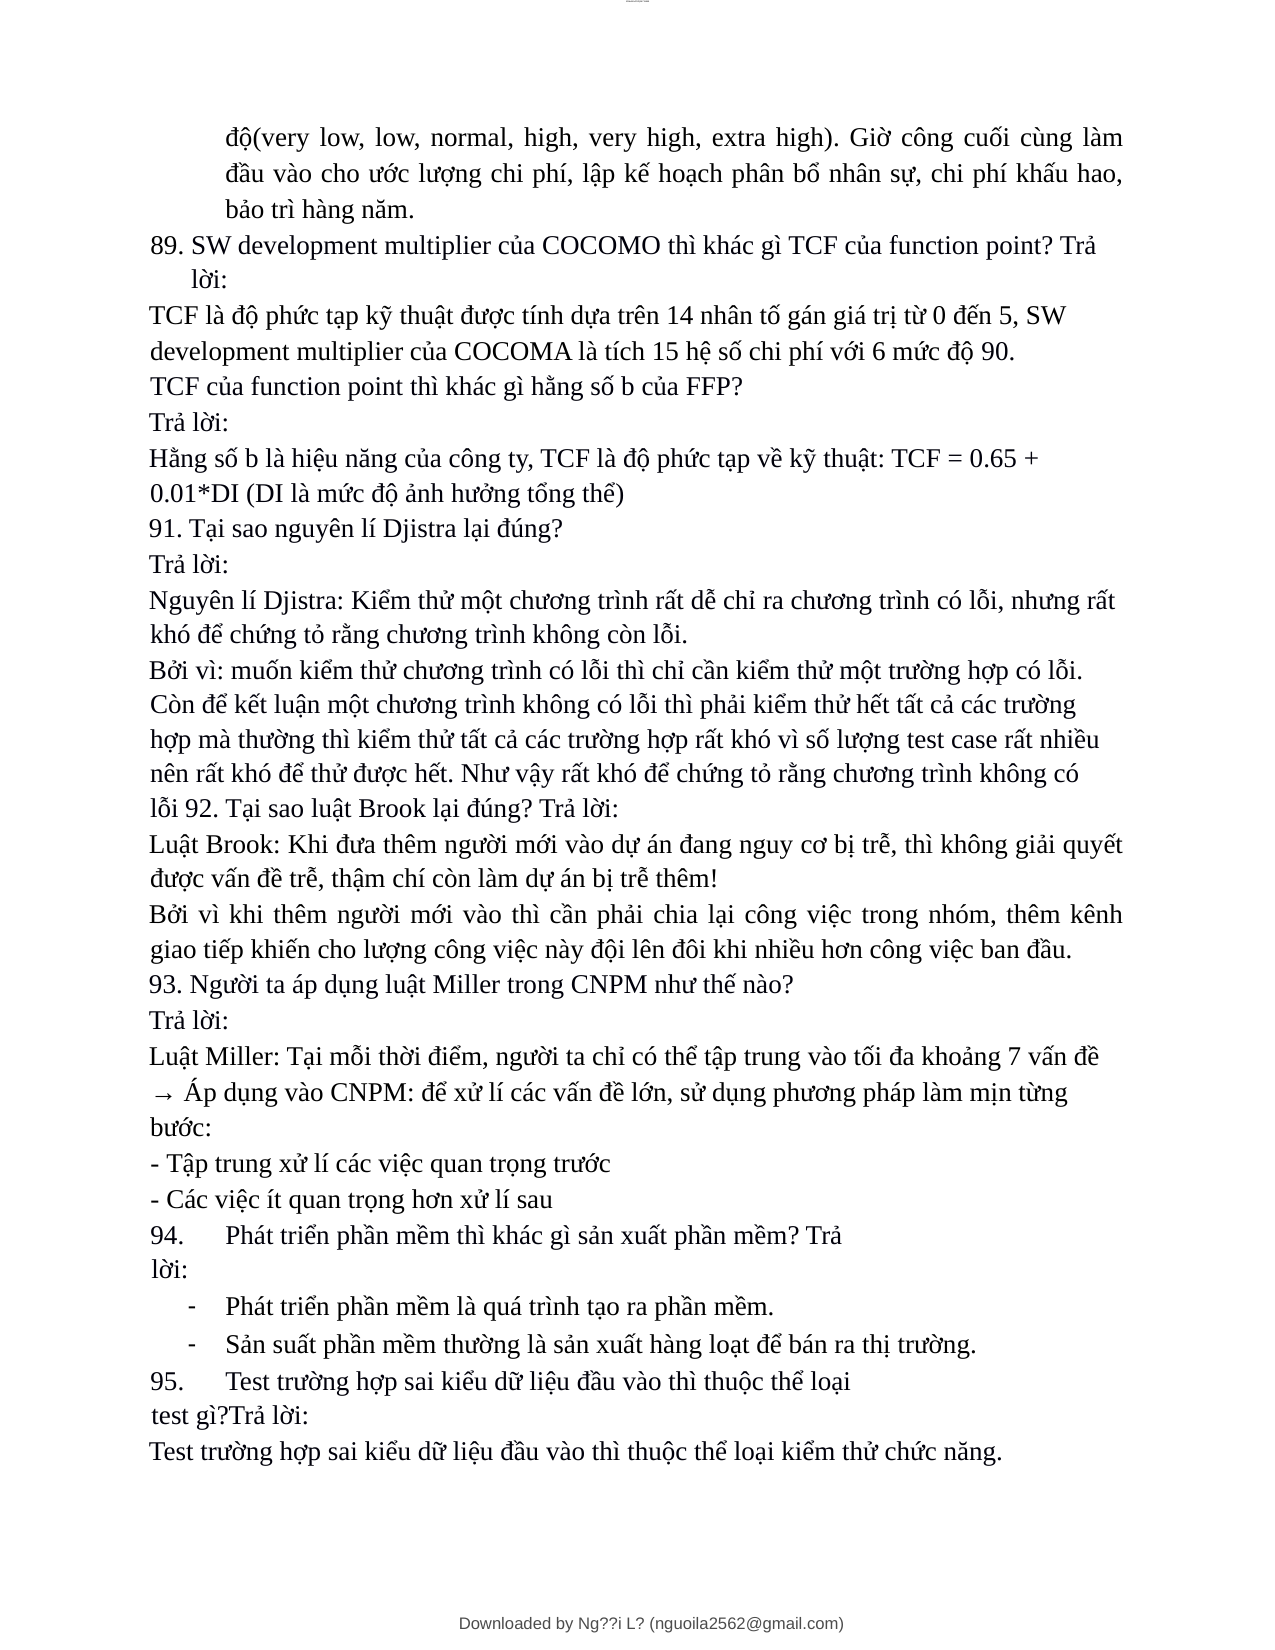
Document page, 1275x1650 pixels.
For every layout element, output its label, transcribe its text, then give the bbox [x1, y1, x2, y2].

text Test trường hợp sai kiểu dữ liệu đầu vào thì thuộc thể loại kiểm thử chức năng. [149, 1435, 1125, 1466]
list Các việc ít quan trọng hơn xử lí sau [150, 1183, 1124, 1214]
list Phát triển phần mềm là quá trình tạo ra phần mềm. [188, 1289, 1124, 1322]
list Tập trung xử lí các việc quan trọng trước [150, 1147, 1124, 1179]
text Luật Brook: Khi đưa thêm người mới vào dự án đang nguy cơ bị trễ, thì không giải quyết được vấn đề trễ, thậm chí còn làm dự án bị trễ thêm! [149, 828, 1124, 894]
text TCF là độ phức tạp kỹ thuật được tính dựa trên 14 nhân tố gán giá trị từ 0 đến 5, SW development multiplier của COCOMA là tích 15 hệ số chi phí với 6 mức độ 90. TCF của function point thì khác gì hằng số b của FFP? [149, 299, 1068, 402]
text Bởi vì khi thêm người mới vào thì cần phải chia lại công việc trong nhóm, thêm kênh giao tiếp khiến cho lượng công việc này đội lên đôi khi nhiều hơn công việc ban đầu. [149, 898, 1124, 964]
text Trả lời: [149, 548, 1125, 579]
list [188, 121, 1124, 224]
list Test trường hợp sai kiểu dữ liệu đầu vào thì thuộc thể loại test gì?Trả lời: [150, 1364, 872, 1430]
text Hằng số b là hiệu năng của công ty, TCF là độ phức tạp về kỹ thuật: TCF = 0.65 + 0.01*DI (DI là mức độ ảnh hưởng tổng thể) [149, 442, 1125, 508]
text Trả lời: [149, 406, 1125, 438]
text 91. Tại sao nguyên lí Djistra lại đúng? [149, 512, 1125, 543]
text 93. Người ta áp dụng luật Miller trong CNPM như thế nào? [149, 968, 1125, 1000]
list Sản suất phần mềm thường là sản xuất hàng loạt để bán ra thị trường. [188, 1327, 1124, 1360]
text Trả lời: [149, 1004, 1125, 1035]
list SW development multiplier của COCOMO thì khác gì TCF của function point? Trả lời: [150, 229, 1125, 294]
text Bởi vì: muốn kiểm thử chương trình có lỗi thì chỉ cần kiểm thử một trường hợp có lỗi. Còn để kết luận một chương trình không có lỗi thì phải kiểm thử hết tất cả các trường hợp mà thường thì kiểm thử tất cả các trường hợp rất khó vì số lượng test case rất nhiều nên rất khó để thử được hết. Như vậy rất khó để chứng tỏ rằng chương trình không có lỗi 92. Tại sao luật Brook lại đúng? Trả lời: [149, 654, 1115, 823]
text Nguyên lí Djistra: Kiểm thử một chương trình rất dễ chỉ ra chương trình có lỗi, nhưng rất khó để chứng tỏ rằng chương trình không còn lỗi. [149, 584, 1125, 649]
text Luật Miller: Tại mỗi thời điểm, người ta chỉ có thể tập trung vào tối đa khoảng 7 vấn đề → Áp dụng vào CNPM: để xử lí các vấn đề lớn, sử dụng phương pháp làm mịn từng bước: [149, 1040, 1125, 1143]
list Phát triển phần mềm thì khác gì sản xuất phần mềm? Trả lời: [150, 1219, 872, 1284]
